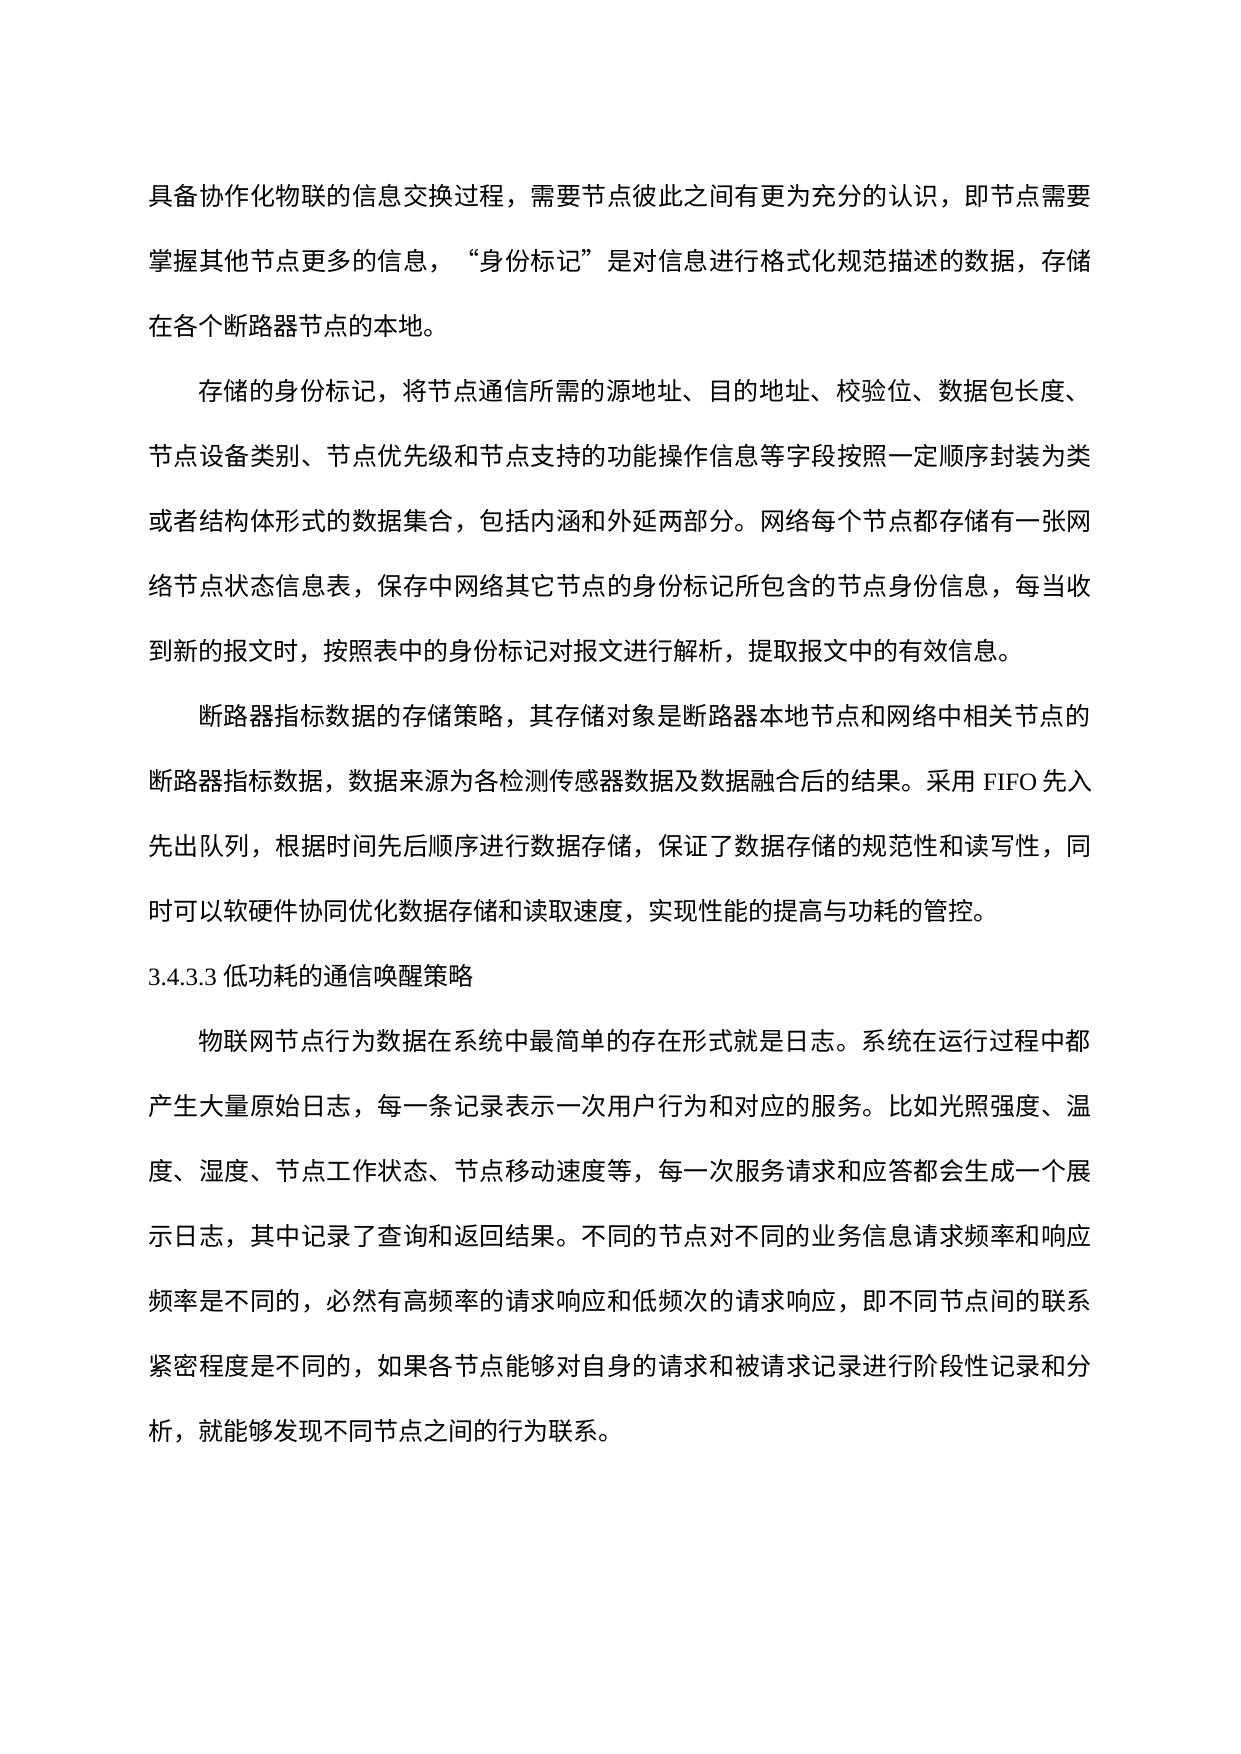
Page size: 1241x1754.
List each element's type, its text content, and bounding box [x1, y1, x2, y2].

text 物联网节点行为数据在系统中最简单的存在形式就是日志。系统在运行过程中都产生大量原始日志，每一条记录表示一次用户行为和对应的服务。比如光照强度、温度、湿度、节点工作状态、节点移动速度等，每一次服务请求和应答都会生成一个展示日志，其中记录了查询和返回结果。不同的节点对不同的业务信息请求频率和响应频率是不同的，必然有高频率的请求响应和低频次的请求响应，即不同节点间的联系紧密程度是不同的，如果各节点能够对自身的请求和被请求记录进行阶段性记录和分析，就能够发现不同节点之间的行为联系。 [148, 1007, 1092, 1462]
text 存储的身份标记，将节点通信所需的源地址、目的地址、校验位、数据包长度、节点设备类别、节点优先级和节点支持的功能操作信息等字段按照一定顺序封装为类或者结构体形式的数据集合，包括内涵和外延两部分。网络每个节点都存储有一张网络节点状态信息表，保存中网络其它节点的身份标记所包含的节点身份信息，每当收到新的报文时，按照表中的身份标记对报文进行解析，提取报文中的有效信息。 [148, 357, 1092, 682]
text 断路器指标数据的存储策略，其存储对象是断路器本地节点和网络中相关节点的断路器指标数据，数据来源为各检测传感器数据及数据融合后的结果。采用FIFO先入先出队列，根据时间先后顺序进行数据存储，保证了数据存储的规范性和读写性，同时可以软硬件协同优化数据存储和读取速度，实现性能的提高与功耗的管控。 [148, 682, 1092, 942]
text 3.4.3.3 低功耗的通信唤醒策略 [148, 942, 1092, 1007]
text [148, 162, 1092, 357]
